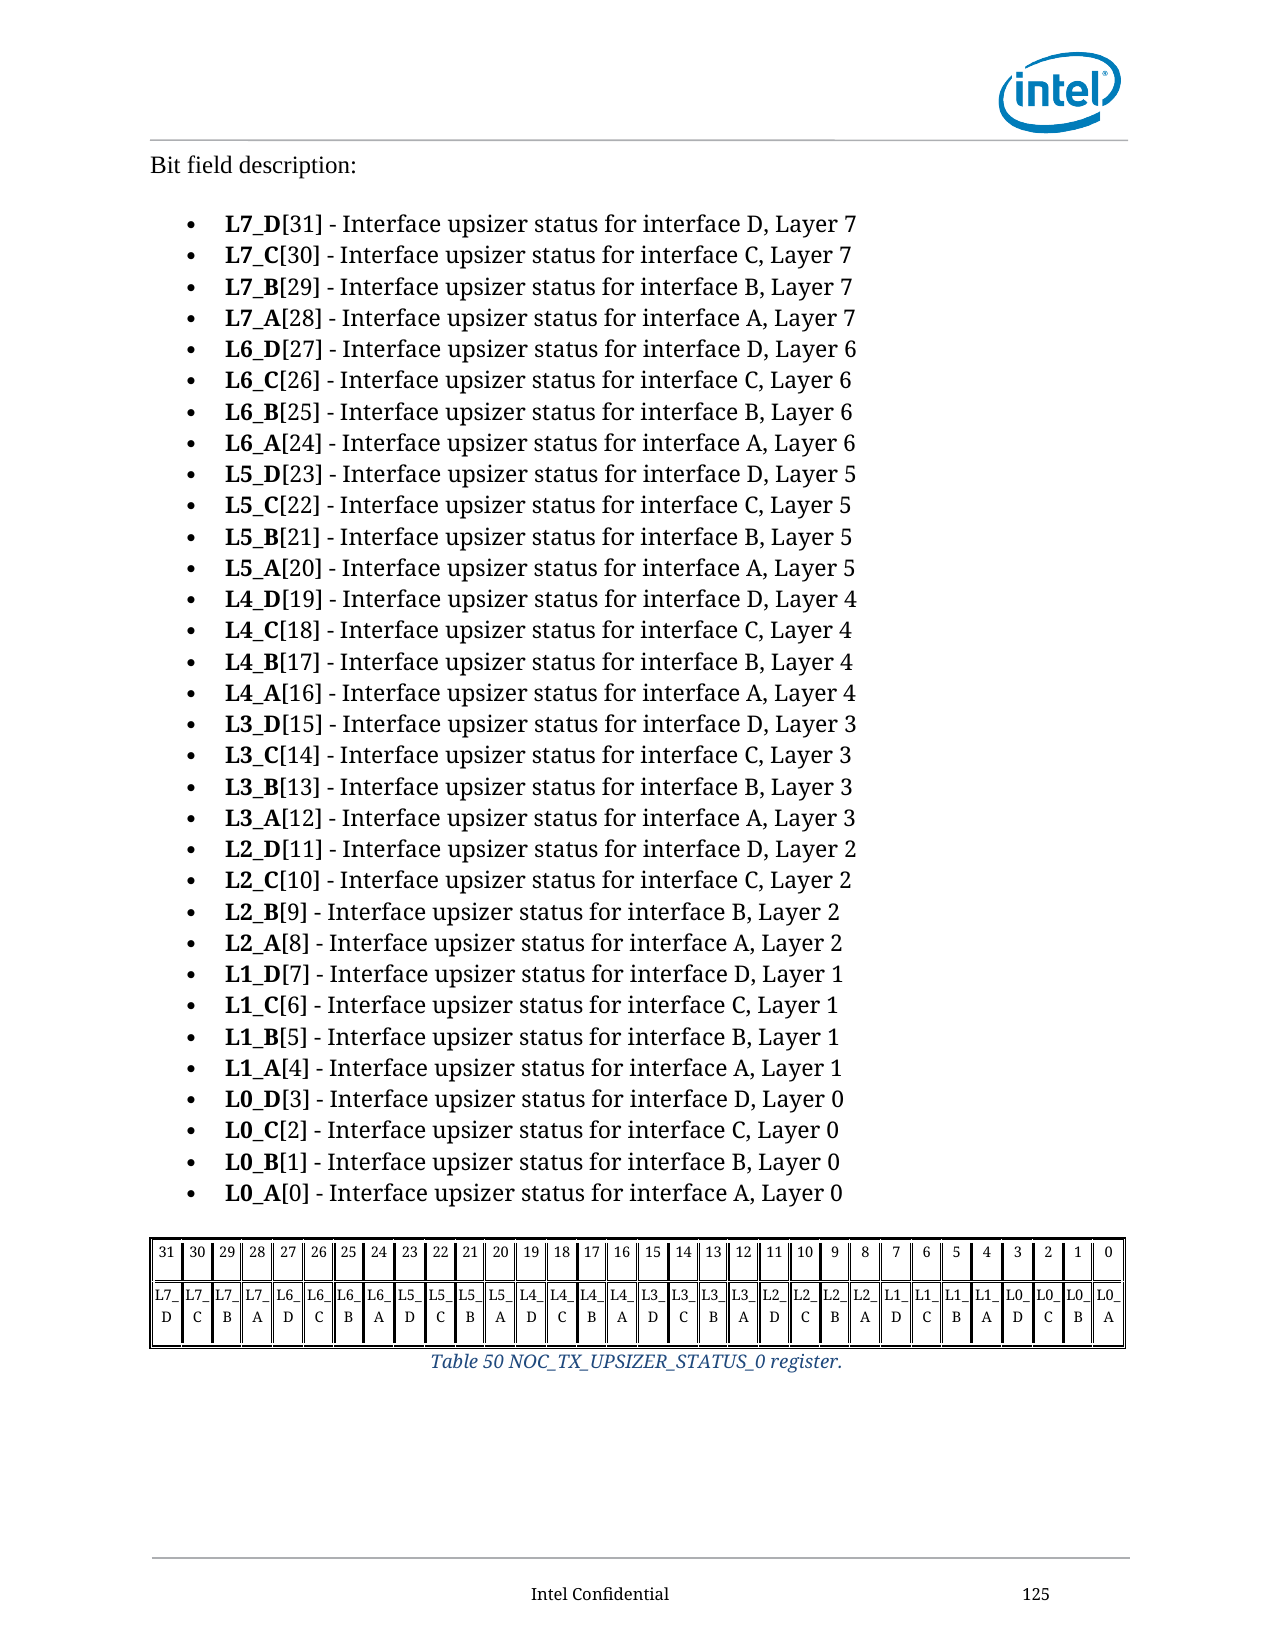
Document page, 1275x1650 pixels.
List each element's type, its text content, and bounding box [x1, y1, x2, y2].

list L0_D[3] - Interface upsizer status for interface D, Layer 0 [187, 1083, 1125, 1114]
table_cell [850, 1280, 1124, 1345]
list L0_A[0] - Interface upsizer status for interface A, Layer 0 [187, 1177, 1125, 1208]
list L4_B[17] - Interface upsizer status for interface B, Layer 4 [187, 645, 1125, 677]
list L3_A[12] - Interface upsizer status for interface A, Layer 3 [187, 802, 1125, 833]
list L3_B[13] - Interface upsizer status for interface B, Layer 3 [187, 770, 1125, 802]
list L2_A[8] - Interface upsizer status for interface A, Layer 2 [187, 927, 1125, 958]
list L7_C[30] - Interface upsizer status for interface C, Layer 7 [187, 239, 1125, 270]
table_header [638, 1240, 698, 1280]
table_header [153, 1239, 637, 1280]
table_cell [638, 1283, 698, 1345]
list L7_B[29] - Interface upsizer status for interface B, Layer 7 [187, 270, 1125, 302]
list L4_A[16] - Interface upsizer status for interface A, Layer 4 [187, 677, 1125, 708]
list L6_D[27] - Interface upsizer status for interface D, Layer 6 [187, 333, 1125, 364]
list L6_A[24] - Interface upsizer status for interface A, Layer 6 [187, 427, 1125, 458]
list L0_B[1] - Interface upsizer status for interface B, Layer 0 [187, 1145, 1125, 1177]
list L1_A[4] - Interface upsizer status for interface A, Layer 1 [187, 1052, 1125, 1083]
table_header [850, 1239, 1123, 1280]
list L2_B[9] - Interface upsizer status for interface B, Layer 2 [187, 895, 1125, 927]
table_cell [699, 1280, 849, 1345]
list L7_D[31] - Interface upsizer status for interface D, Layer 7 [187, 208, 1125, 239]
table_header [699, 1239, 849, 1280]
list L5_C[22] - Interface upsizer status for interface C, Layer 5 [187, 489, 1125, 520]
list L4_D[19] - Interface upsizer status for interface D, Layer 4 [187, 583, 1125, 614]
list L6_B[25] - Interface upsizer status for interface B, Layer 6 [187, 395, 1125, 427]
list L2_D[11] - Interface upsizer status for interface D, Layer 2 [187, 833, 1125, 864]
text Bit field description: [150, 150, 1125, 179]
list L6_C[26] - Interface upsizer status for interface C, Layer 6 [187, 364, 1125, 395]
list L5_D[23] - Interface upsizer status for interface D, Layer 5 [187, 458, 1125, 489]
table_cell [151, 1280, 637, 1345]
list L2_C[10] - Interface upsizer status for interface C, Layer 2 [187, 864, 1125, 895]
list L1_B[5] - Interface upsizer status for interface B, Layer 1 [187, 1020, 1125, 1052]
list L5_B[21] - Interface upsizer status for interface B, Layer 5 [187, 520, 1125, 552]
list L3_D[15] - Interface upsizer status for interface D, Layer 3 [187, 708, 1125, 739]
list L1_D[7] - Interface upsizer status for interface D, Layer 1 [187, 958, 1125, 989]
list L4_C[18] - Interface upsizer status for interface C, Layer 4 [187, 614, 1125, 645]
list L1_C[6] - Interface upsizer status for interface C, Layer 1 [187, 989, 1125, 1020]
picture [993, 42, 1125, 139]
list L3_C[14] - Interface upsizer status for interface C, Layer 3 [187, 739, 1125, 770]
list L5_A[20] - Interface upsizer status for interface A, Layer 5 [187, 552, 1125, 583]
list L0_C[2] - Interface upsizer status for interface C, Layer 0 [187, 1114, 1125, 1145]
list L7_A[28] - Interface upsizer status for interface A, Layer 7 [187, 302, 1125, 333]
